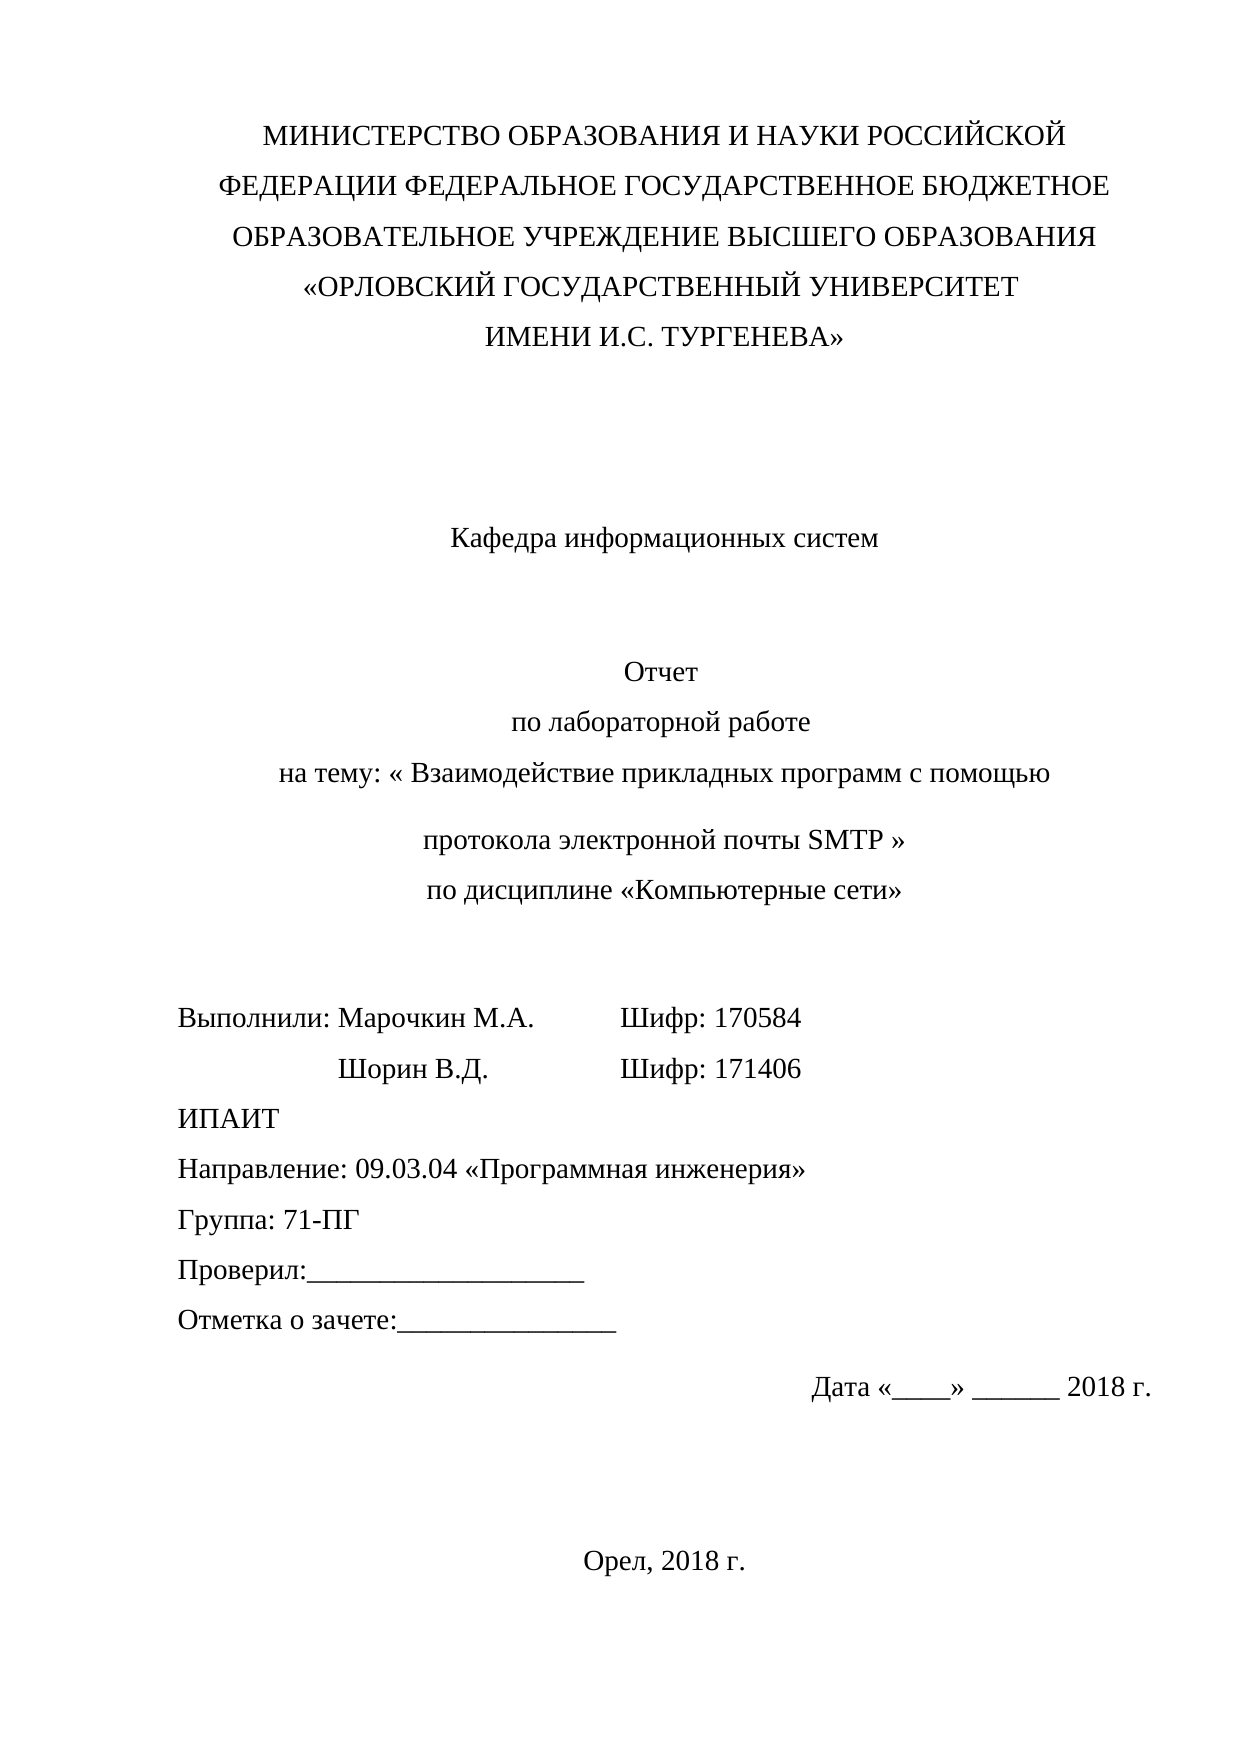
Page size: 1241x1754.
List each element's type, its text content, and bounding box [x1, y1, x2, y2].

text Отчет по лабораторной работе на тему: « Взаимодействие прикладных программ с помощью [177, 654, 1152, 788]
text Орел, 2018 г. [177, 1543, 1152, 1576]
text Выполнили: Марочкин М.А. Шифр: 170584 Шорин В.Д. Шифр: 171406 ИПАИТ Направление: 09.03.04 «Программная инженерия» Группа: 71-ПГ Проверил:___________________ Отметка о зачете:_______________ [177, 1001, 1152, 1336]
text Кафедра информационных систем [177, 520, 1152, 554]
text МИНИСТЕРСТВО ОБРАЗОВАНИЯ И НАУКИ РОССИЙСКОЙ ФЕДЕРАЦИИ ФЕДЕРАЛЬНОЕ ГОСУДАРСТВЕННОЕ БЮДЖЕТНОЕ ОБРАЗОВАТЕЛЬНОЕ УЧРЕЖДЕНИЕ ВЫСШЕГО ОБРАЗОВАНИЯ «ОРЛОВСКИЙ ГОСУДАРСТВЕННЫЙ УНИВЕРСИТЕТ ИМЕНИ И.С. ТУРГЕНЕВА» [177, 118, 1152, 353]
text протокола электронной почты SMTP » по дисциплине «Компьютерные сети» [177, 822, 1152, 906]
text Дата «____» ______ 2018 г. [177, 1369, 1152, 1445]
